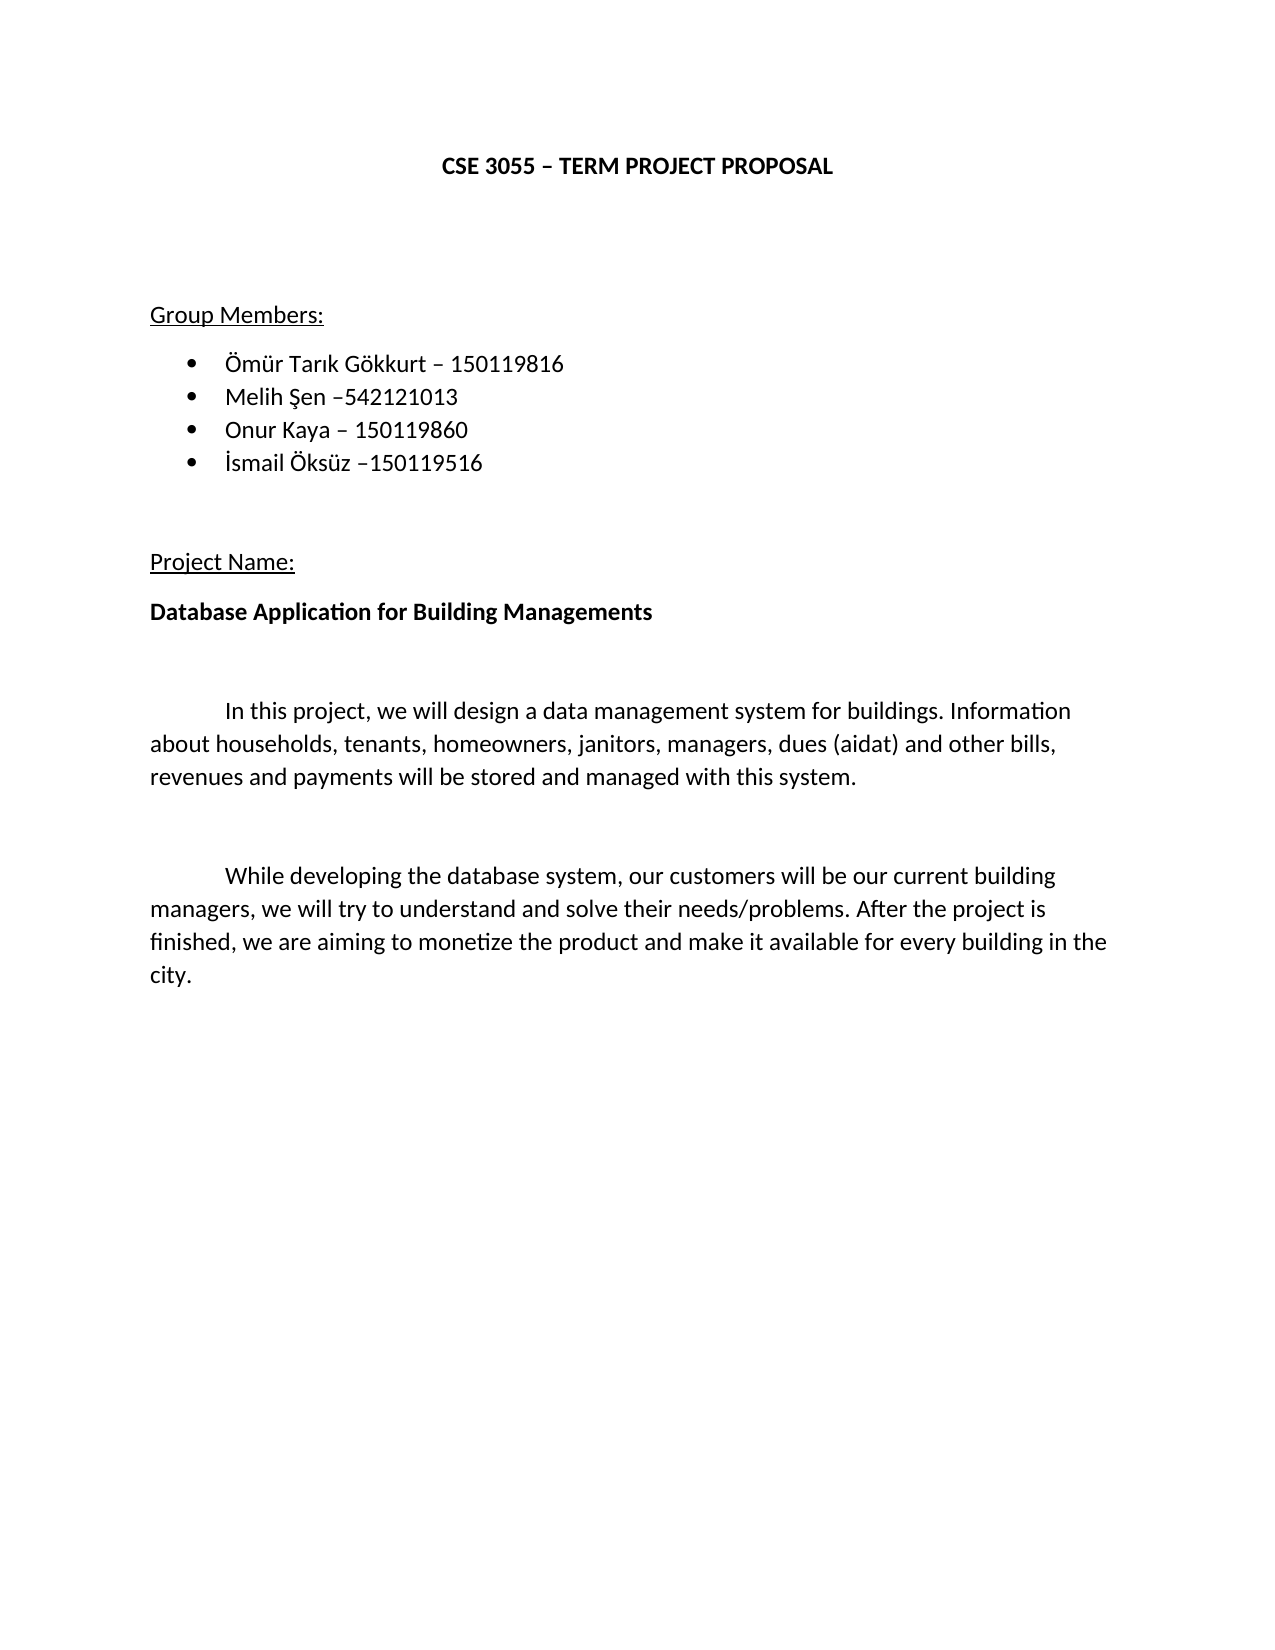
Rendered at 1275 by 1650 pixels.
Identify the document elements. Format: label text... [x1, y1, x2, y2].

text CSE 3055 – TERM PROJECT PROPOSAL [150, 150, 1125, 181]
list Ömür Tarık Gökkurt – 150119816 [187, 348, 1125, 379]
text Project Name: [150, 546, 1125, 577]
list İsmail Öksüz –150119516 [187, 447, 1125, 478]
list Onur Kaya – 150119860 [187, 414, 1125, 445]
text Database Application for Building Managements [150, 596, 1125, 626]
text Group Members: [150, 299, 1125, 329]
text In this project, we will design a data management system for buildings. Information about households, tenants, homeowners, janitors, managers, dues (aidat) and other bills, revenues and payments will be stored and managed with this system. [150, 695, 1125, 791]
list Melih Şen –542121013 [187, 381, 1125, 412]
text While developing the database system, our customers will be our current building managers, we will try to understand and solve their needs/problems. After the project is finished, we are aiming to monetize the product and make it available for every building in the city. [150, 860, 1125, 989]
